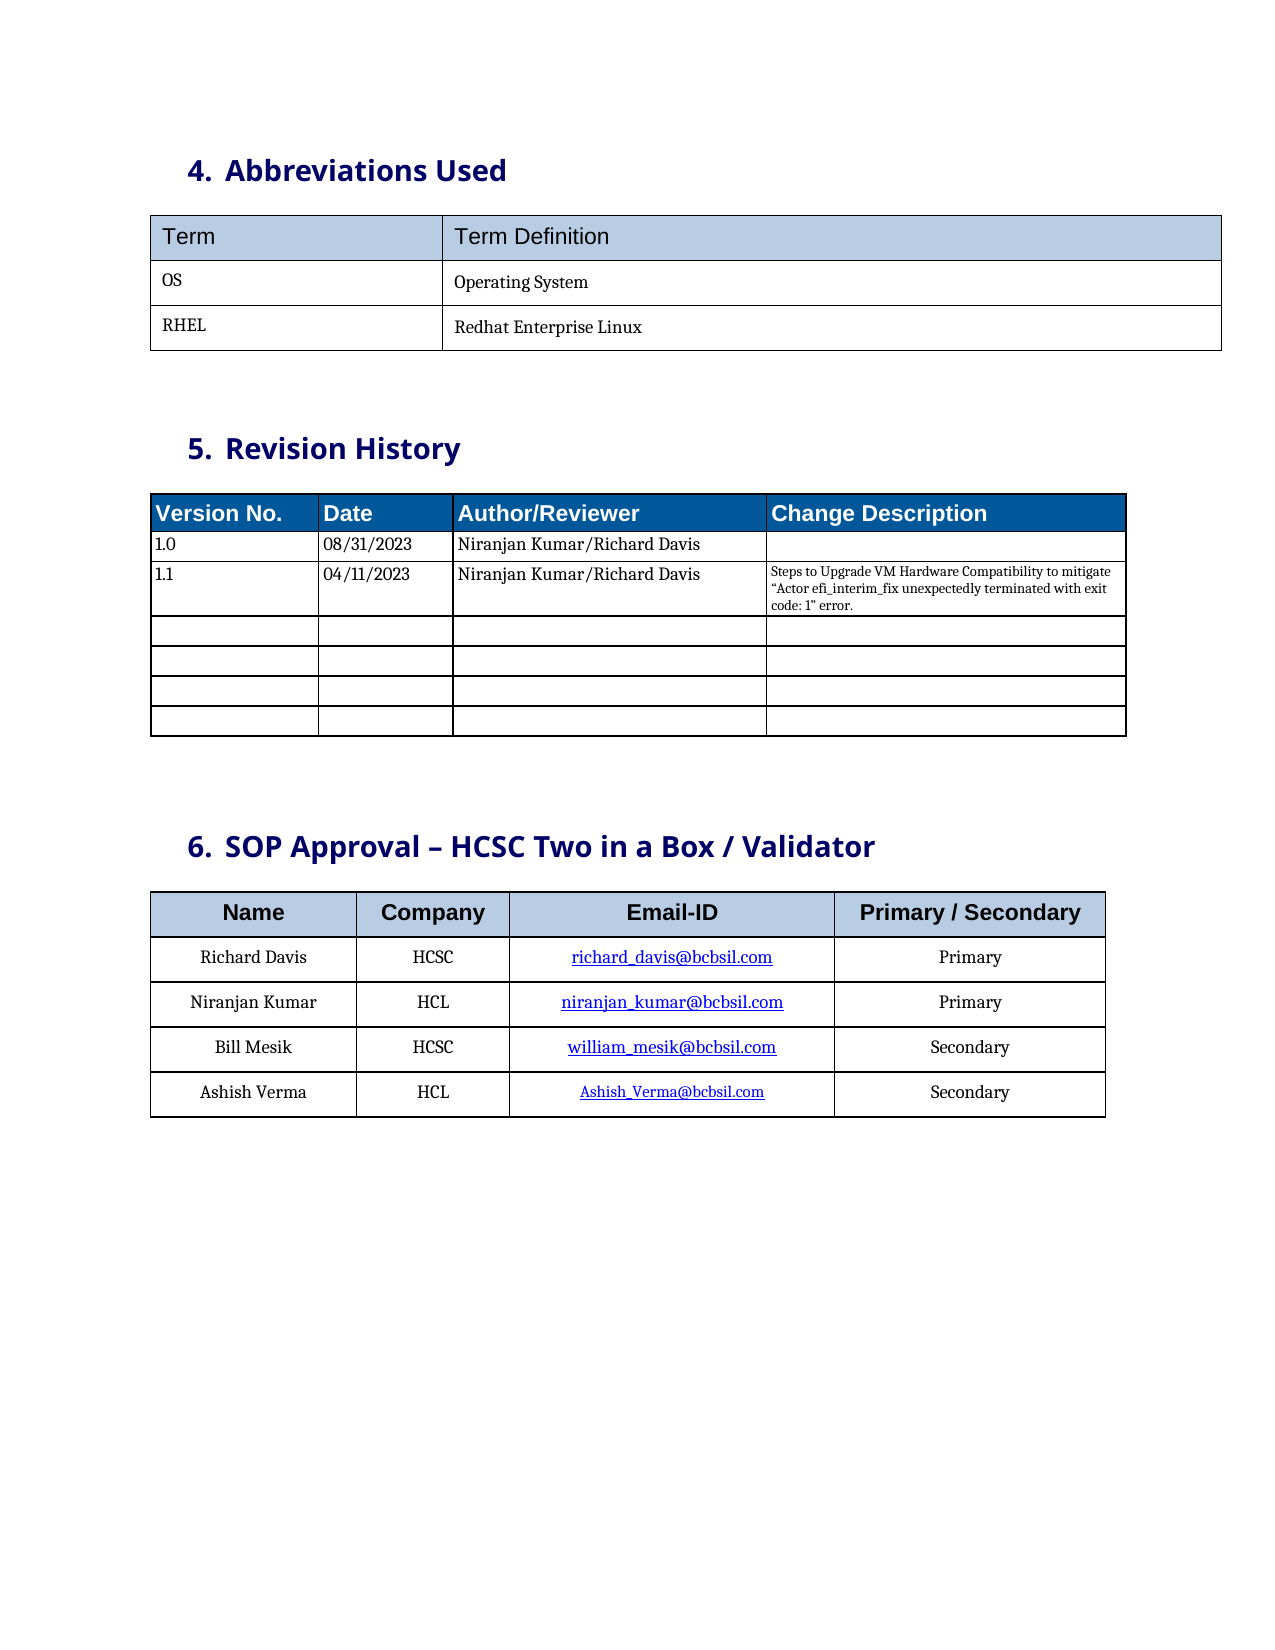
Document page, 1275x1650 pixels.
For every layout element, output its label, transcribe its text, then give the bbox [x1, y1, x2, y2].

table_cell [152, 617, 318, 645]
table_cell Secondary [835, 1073, 1105, 1116]
table_cell [152, 677, 318, 705]
table_cell Operating System [443, 261, 1221, 305]
table_cell [454, 647, 766, 675]
table_cell Niranjan Kumar/Richard Davis [454, 562, 766, 615]
table_header Term [151, 216, 442, 260]
table_cell Richard Davis [151, 938, 356, 981]
table_cell [319, 677, 452, 705]
table_cell 1.0 [152, 532, 318, 561]
table_header Name [151, 893, 356, 936]
table_cell william_mesik@bcbsil.com [510, 1028, 834, 1071]
table_cell [319, 617, 452, 645]
table_cell [319, 707, 452, 735]
table_cell 1.1 [152, 562, 318, 615]
subtitle Revision History [187, 428, 1125, 468]
table_cell HCL [357, 983, 509, 1026]
table_cell Niranjan Kumar/Richard Davis [454, 532, 766, 561]
table_cell Bill Mesik [151, 1028, 356, 1071]
table_cell Niranjan Kumar [151, 983, 356, 1026]
table_cell HCSC [357, 938, 509, 981]
table_cell 04/11/2023 [319, 562, 452, 615]
table_cell niranjan_kumar@bcbsil.com [510, 983, 834, 1026]
table_cell Primary [835, 938, 1105, 981]
table_cell [454, 707, 766, 735]
table_header Primary / Secondary [835, 893, 1105, 936]
table_cell Ashish_Verma@bcbsil.com [510, 1073, 834, 1116]
table_cell Redhat Enterprise Linux [443, 306, 1221, 350]
table_cell Ashish Verma [151, 1073, 356, 1116]
table_cell RHEL [151, 306, 442, 350]
table_header Change Description [767, 495, 1125, 531]
table_cell HCL [357, 1073, 509, 1116]
table_cell Steps to Upgrade VM Hardware Compatibility to mitigate “Actor efi_interim_fix unexpectedly terminated with exit code: 1” error. [767, 562, 1125, 615]
table_header Company [357, 893, 509, 936]
table_cell HCSC [357, 1028, 509, 1071]
table_cell OS [151, 261, 442, 305]
table_header Date [319, 495, 452, 531]
table_cell richard_davis@bcbsil.com [510, 938, 834, 981]
subtitle Abbreviations Used [187, 150, 1125, 190]
table_cell Primary [835, 983, 1105, 1026]
table_header Email-ID [510, 893, 834, 936]
table_cell [454, 677, 766, 705]
table_header Term Definition [443, 216, 1221, 260]
subtitle SOP Approval – HCSC Two in a Box / Validator [187, 827, 1125, 866]
table_cell [152, 647, 318, 675]
table_header Version No. [152, 495, 318, 531]
table_cell 08/31/2023 [319, 532, 452, 561]
table_cell [767, 707, 1125, 735]
table_cell [767, 532, 1125, 561]
table_cell [767, 677, 1125, 705]
table_cell [767, 647, 1125, 675]
table_cell Secondary [835, 1028, 1105, 1071]
table_cell [152, 707, 318, 735]
table_cell [319, 647, 452, 675]
table_cell [454, 617, 766, 645]
table_cell [767, 617, 1125, 645]
table_header Author/Reviewer [454, 495, 766, 531]
